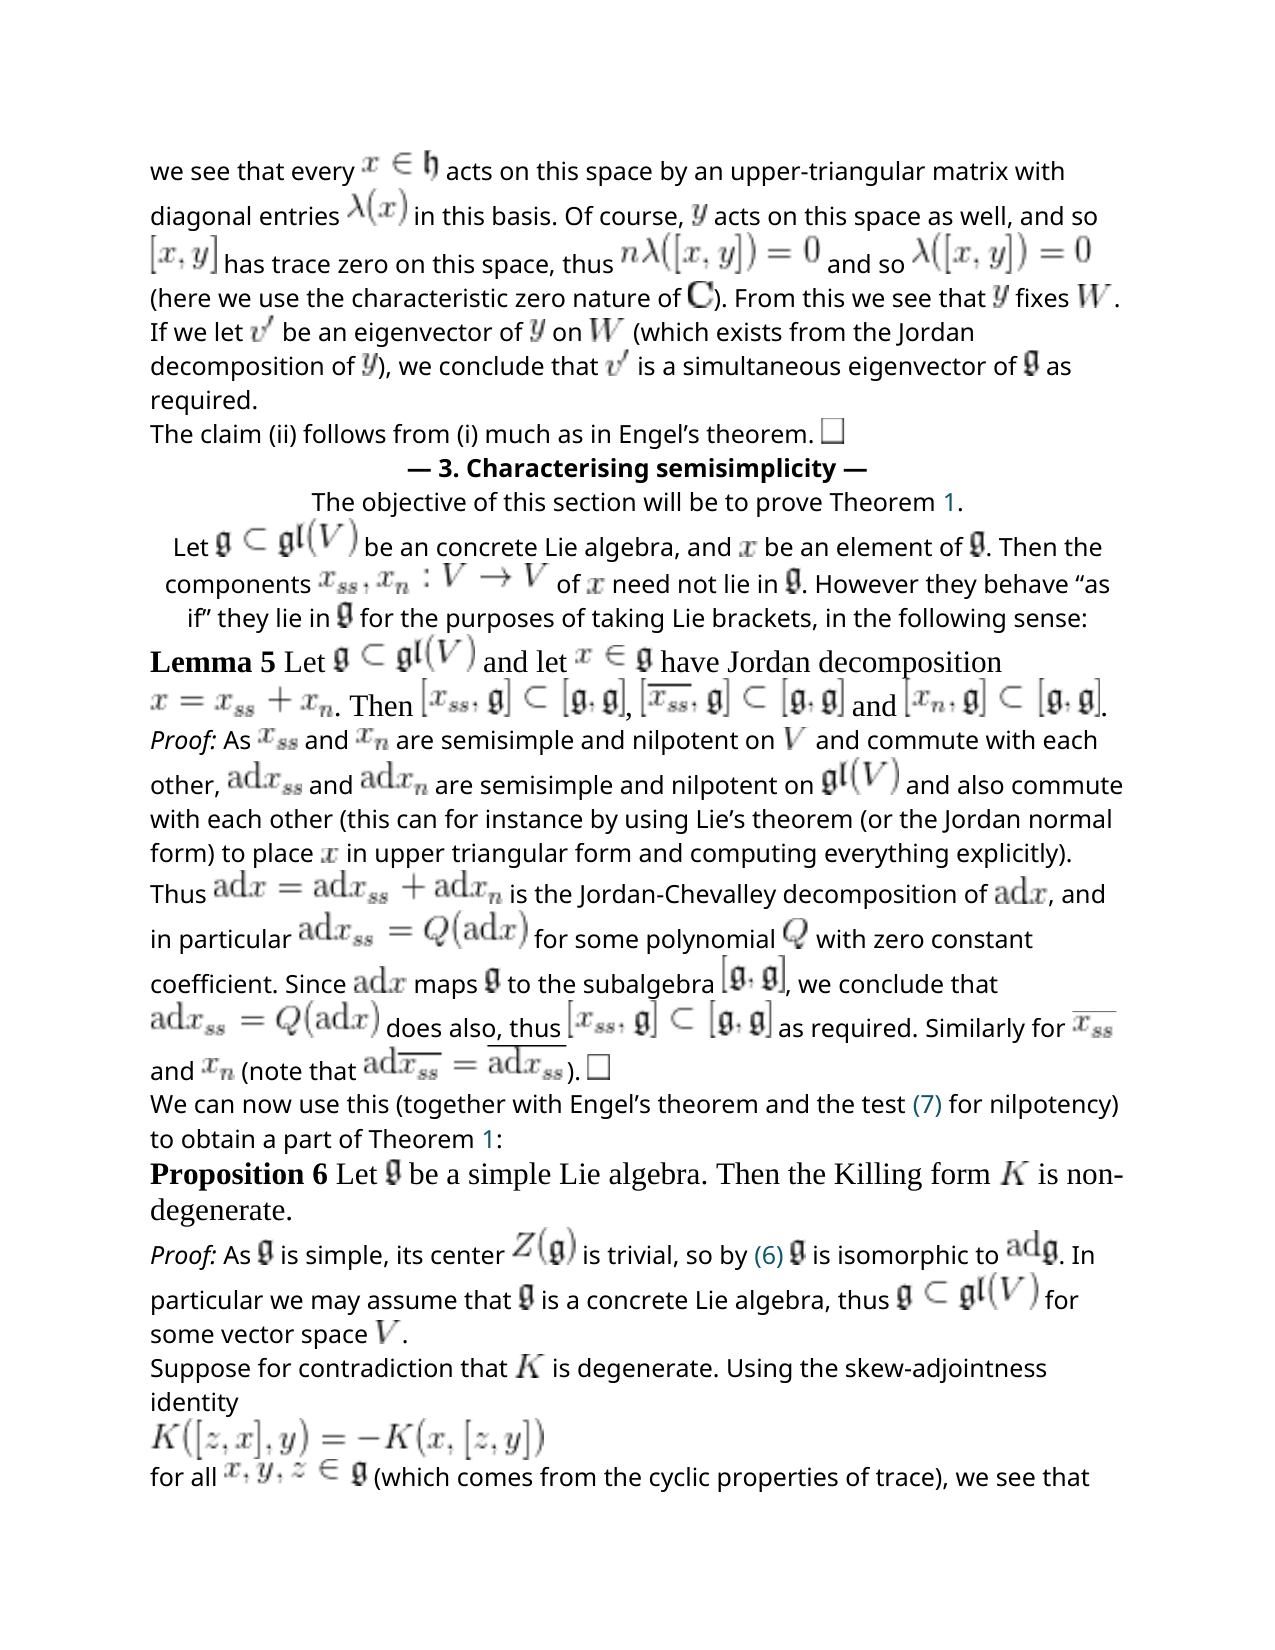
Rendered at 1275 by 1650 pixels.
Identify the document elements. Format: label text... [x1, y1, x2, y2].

picture [360, 761, 429, 795]
picture [421, 678, 625, 717]
picture [782, 918, 810, 949]
picture [257, 728, 298, 750]
picture [514, 1354, 546, 1378]
text Proof: As is simple, its center is trivial, so by (6) is isomorphic to . In particular we may assume that is a concrete Lie algebra, thus for some vector space . [150, 1227, 1125, 1351]
picture [484, 967, 501, 993]
picture [587, 1054, 610, 1080]
text — 3. Characterising semisimplicity — [150, 451, 1125, 485]
picture [511, 1227, 576, 1265]
picture [337, 601, 353, 628]
picture [821, 418, 845, 444]
picture [361, 150, 440, 181]
picture [586, 578, 606, 594]
picture [385, 1159, 402, 1185]
picture [999, 1161, 1031, 1185]
picture [1023, 350, 1040, 376]
picture [257, 1239, 274, 1265]
picture [994, 876, 1048, 904]
picture [821, 757, 899, 795]
picture [620, 232, 821, 274]
text We can now use this (together with Engel’s theorem and the test (7) for nilpotency) to obtain a part of Theorem 1: [150, 1087, 1125, 1155]
text Let be an concrete Lie algebra, and be an element of . Then the components of need not lie in . However they behave “as if” they lie in for the purposes of taking Lie brackets, in the following sense: [150, 519, 1125, 634]
picture [588, 318, 627, 342]
picture [150, 235, 217, 274]
picture [691, 204, 708, 226]
text Proposition 6 Let be a simple Lie algebra. Then the Killing form is non-degenerate. [150, 1155, 1125, 1227]
picture [150, 1000, 379, 1038]
text Suppose for contradiction that is degenerate. Using the skew-adjointness identity [150, 1351, 1125, 1419]
picture [363, 1045, 567, 1080]
picture [789, 1239, 806, 1265]
picture [213, 870, 503, 904]
picture [605, 348, 631, 376]
picture [1076, 284, 1114, 308]
picture [353, 966, 407, 993]
picture [687, 281, 714, 308]
picture [640, 678, 844, 717]
picture [518, 1284, 535, 1310]
picture [318, 563, 550, 594]
picture [361, 353, 378, 376]
picture [320, 848, 340, 863]
text The objective of this section will be to prove Theorem 1. [150, 485, 1125, 519]
picture [911, 232, 1092, 274]
picture [969, 531, 986, 557]
picture [896, 1272, 1039, 1310]
picture [346, 188, 408, 226]
picture [738, 541, 758, 557]
picture [782, 727, 809, 750]
picture [355, 728, 389, 750]
text Proof: As and are semisimple and nilpotent on and commute with each other, and are semisimple and nilpotent on and also commute with each other (this can for instance by using Lie’s theorem (or the Jordan normal form) to place in upper triangular form and computing everything explicitly). Thus is the Jordan-Chevalley decomposition of , and in particular for some polynomial with zero constant coefficient. Since maps to the subalgebra , we conclude that does also, thus as required. Similarly for and (note that ). [150, 723, 1125, 1087]
picture [992, 285, 1009, 308]
picture [250, 314, 276, 342]
picture [374, 1320, 402, 1344]
picture [333, 634, 475, 672]
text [150, 1459, 1125, 1493]
picture [298, 910, 528, 949]
picture [215, 518, 358, 557]
picture [1072, 1011, 1117, 1038]
picture [227, 761, 303, 795]
text The claim (ii) follows from (i) much as in Engel’s theorem. [150, 417, 1125, 451]
picture [567, 1000, 772, 1038]
picture [785, 567, 802, 594]
picture [150, 686, 334, 717]
picture [721, 955, 785, 993]
picture [1006, 1230, 1059, 1265]
picture [904, 678, 1100, 717]
picture [575, 645, 653, 672]
picture [150, 1418, 544, 1486]
picture [529, 319, 546, 342]
picture [201, 1058, 235, 1080]
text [150, 150, 1125, 417]
